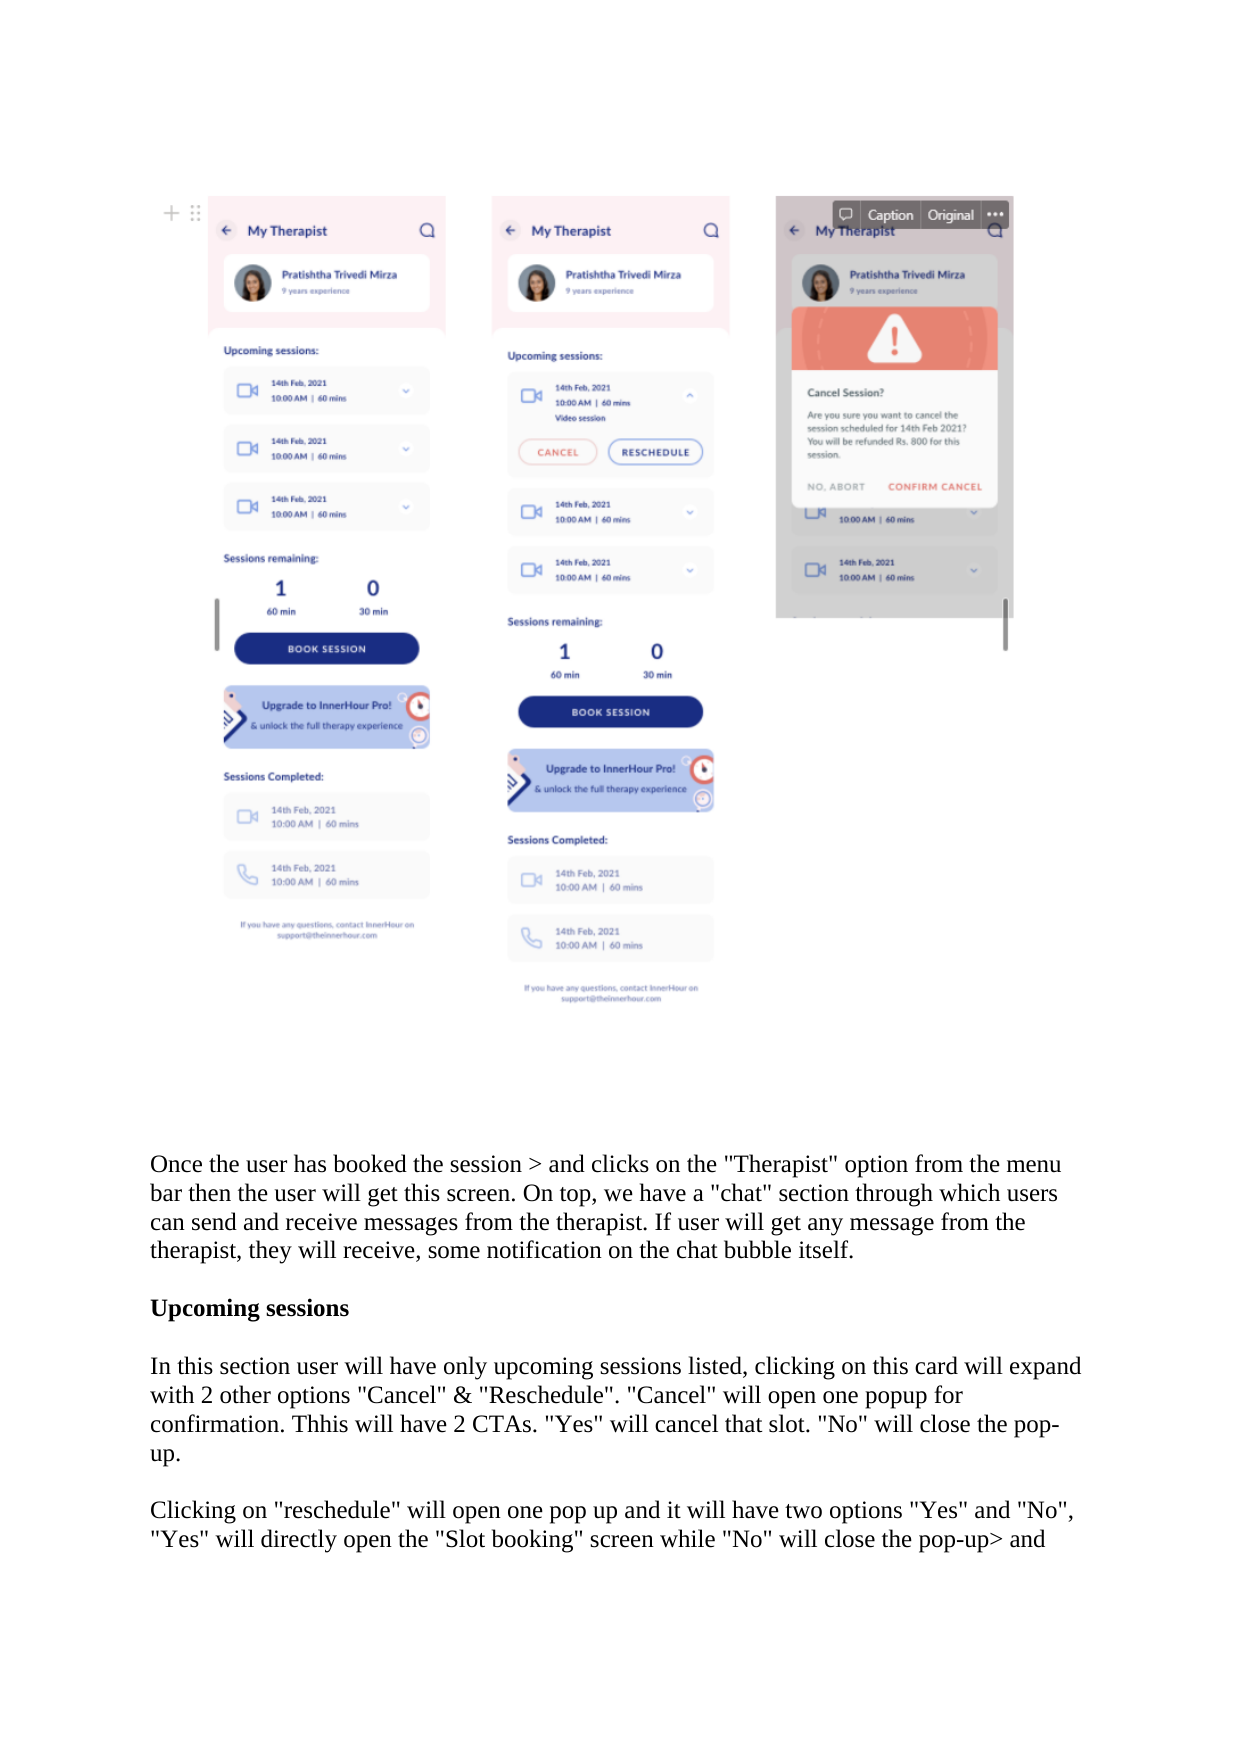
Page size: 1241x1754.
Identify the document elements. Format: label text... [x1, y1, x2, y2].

text Upcoming sessions [150, 1293, 1090, 1322]
text In this section user will have only upcoming sessions listed, clicking on this card will expand with 2 other options "Cancel" & "Reschedule". "Cancel" will open one popup for confirmation. Thhis will have 2 CTAs. "Yes" will cancel that slot. "No" will close the pop-up. [150, 1351, 1090, 1466]
text Once the user has booked the session > and clicks on the "Therapist" option from the menu bar then the user will get this screen. On top, we have a "chat" section through which users can send and receive messages from the therapist. If user will get any message from the therapist, they will receive, some notification on the chat bubble itself. [150, 1149, 1090, 1264]
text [150, 1496, 1090, 1553]
picture [150, 179, 1091, 1041]
